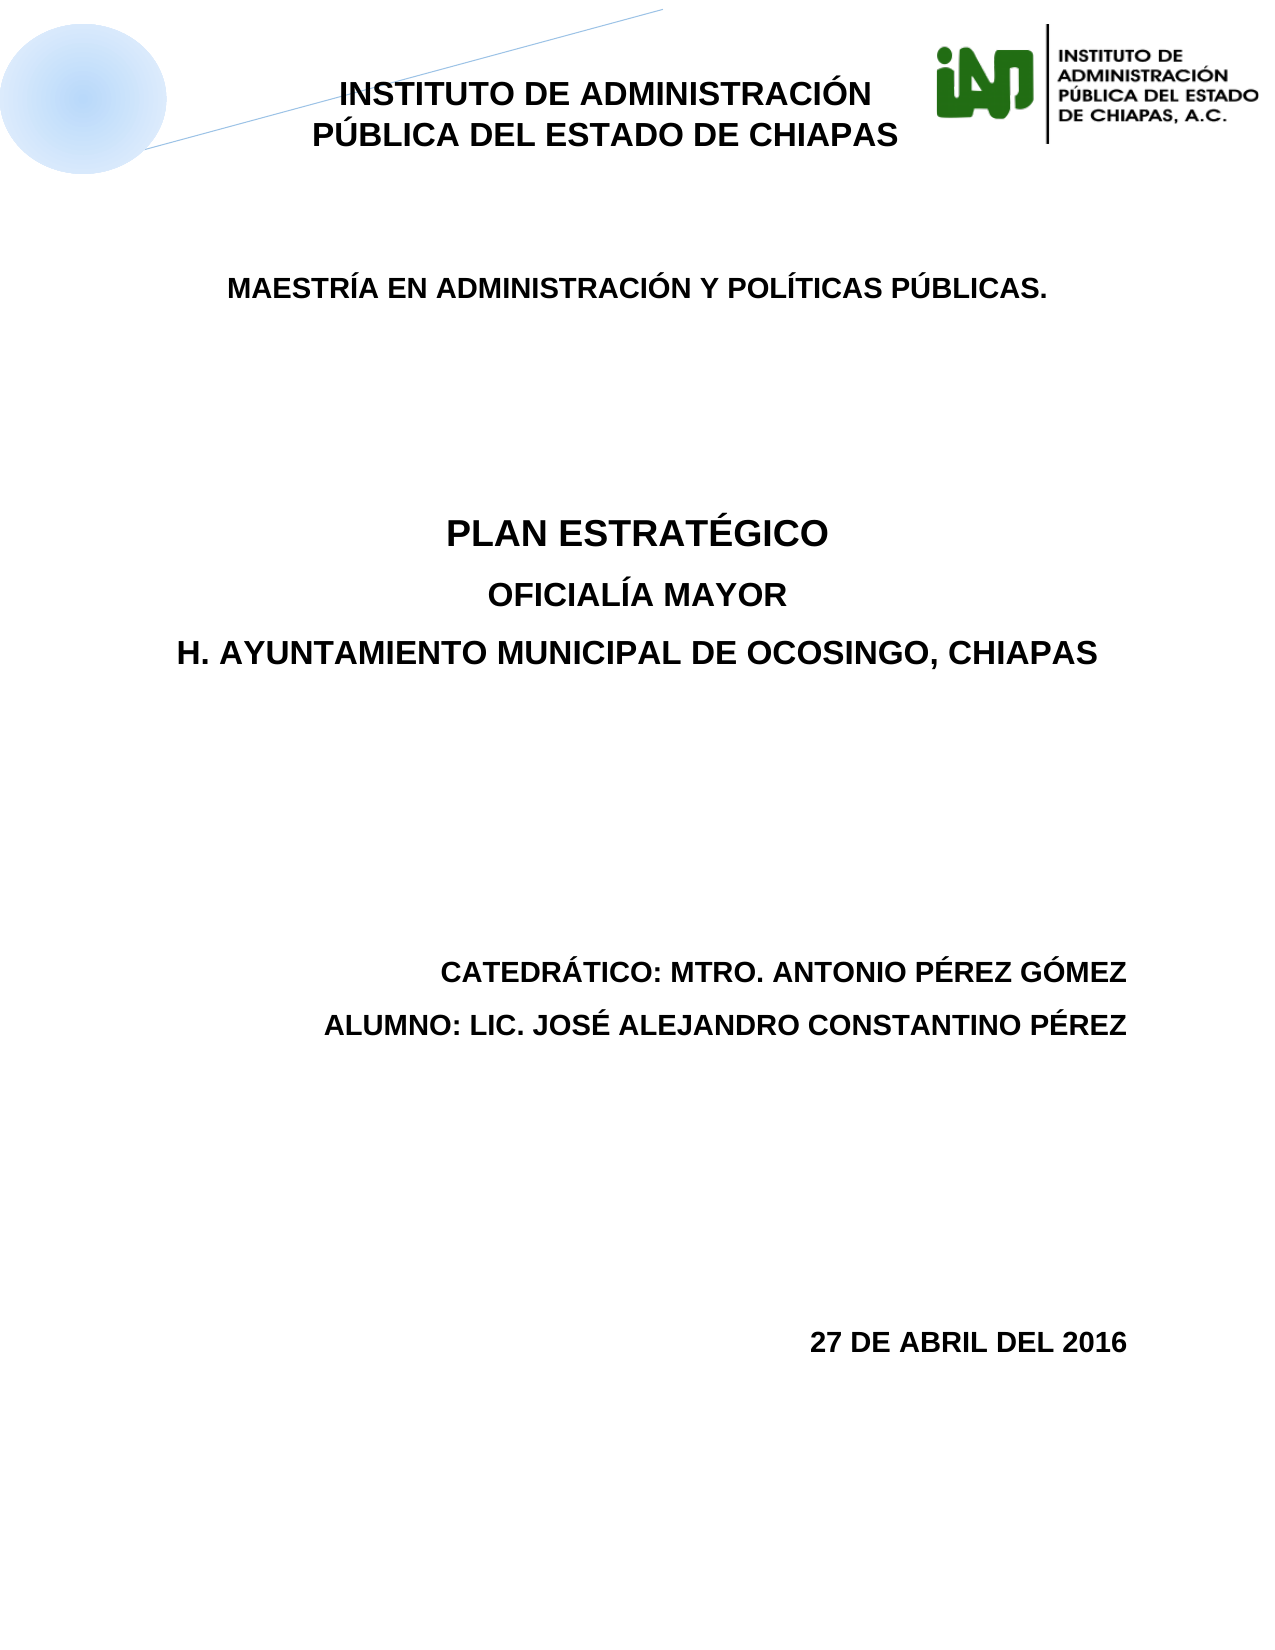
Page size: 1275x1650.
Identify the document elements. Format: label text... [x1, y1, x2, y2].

picture [936, 24, 1259, 144]
text 27 DE ABRIL DEL 2016 [148, 1324, 1127, 1358]
text CATEDRÁTICO: MTRO. ANTONIO PÉREZ GÓMEZ [148, 955, 1127, 988]
text ALUMNO: LIC. JOSÉ ALEJANDRO CONSTANTINO PÉREZ [148, 1008, 1127, 1041]
text MAESTRÍA EN ADMINISTRACIÓN Y POLÍTICAS PÚBLICAS. [148, 271, 1127, 304]
text PLAN ESTRATÉGICO [148, 511, 1127, 554]
text H. AYUNTAMIENTO MUNICIPAL DE OCOSINGO, CHIAPAS [148, 633, 1127, 671]
text OFICIALÍA MAYOR [148, 574, 1127, 613]
